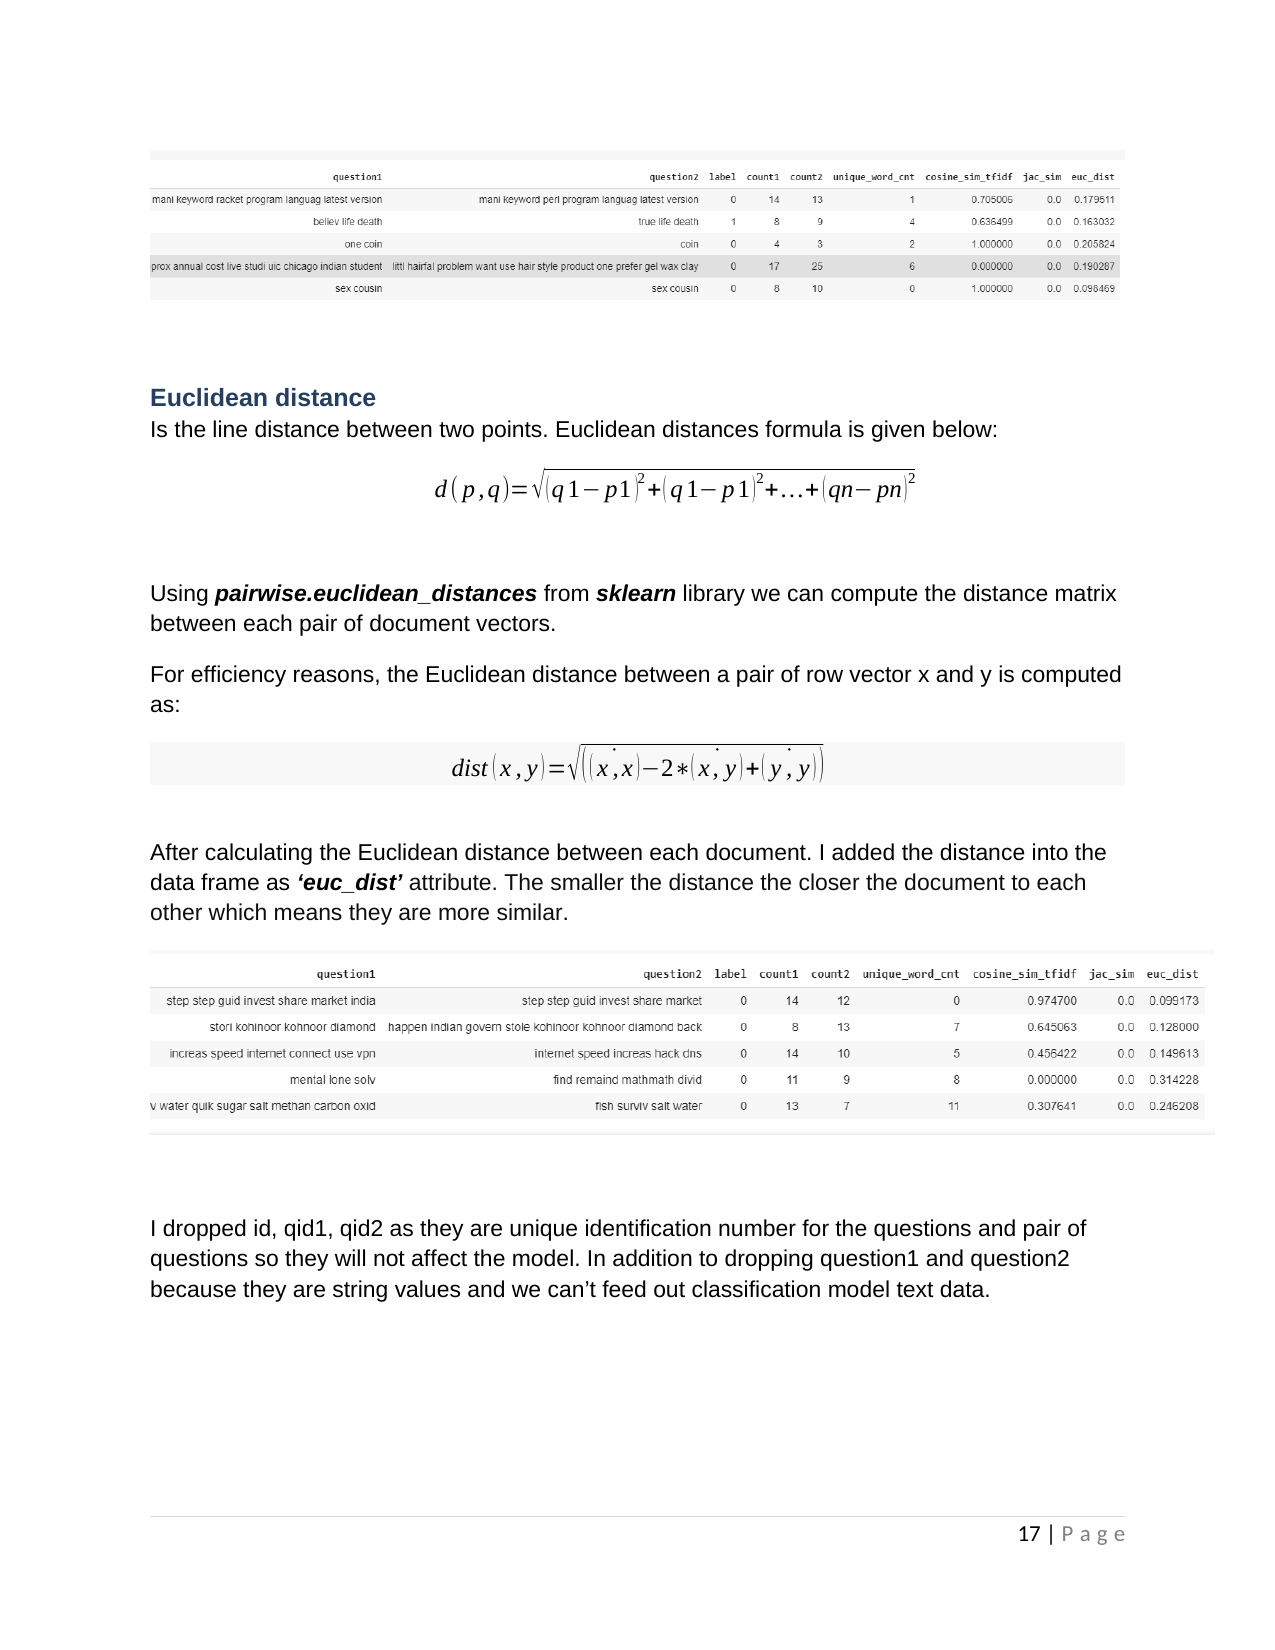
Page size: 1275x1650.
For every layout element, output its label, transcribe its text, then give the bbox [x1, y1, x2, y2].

text After calculating the Euclidean distance between each document. I added the distance into the data frame as ‘euc_dist’ attribute. The smaller the distance the closer the document to each other which means they are more similar. [150, 839, 1125, 926]
picture [150, 950, 1215, 1137]
subtitle Euclidean distance [150, 383, 1125, 412]
text Using pairwise.euclidean_distances from sklearn library we can compute the distance matrix between each pair of document vectors. [150, 580, 1125, 637]
picture [150, 150, 1125, 308]
text For efficiency reasons, the Euclidean distance between a pair of row vector x and y is computed as: [150, 661, 1125, 718]
text I dropped id, qid1, qid2 as they are unique identification number for the questions and pair of questions so they will not affect the model. In addition to dropping question1 and question2 because they are string values and we can’t feed out classification model text data. [150, 1215, 1125, 1302]
text Is the line distance between two points. Euclidean distances formula is given below: [150, 416, 1125, 443]
